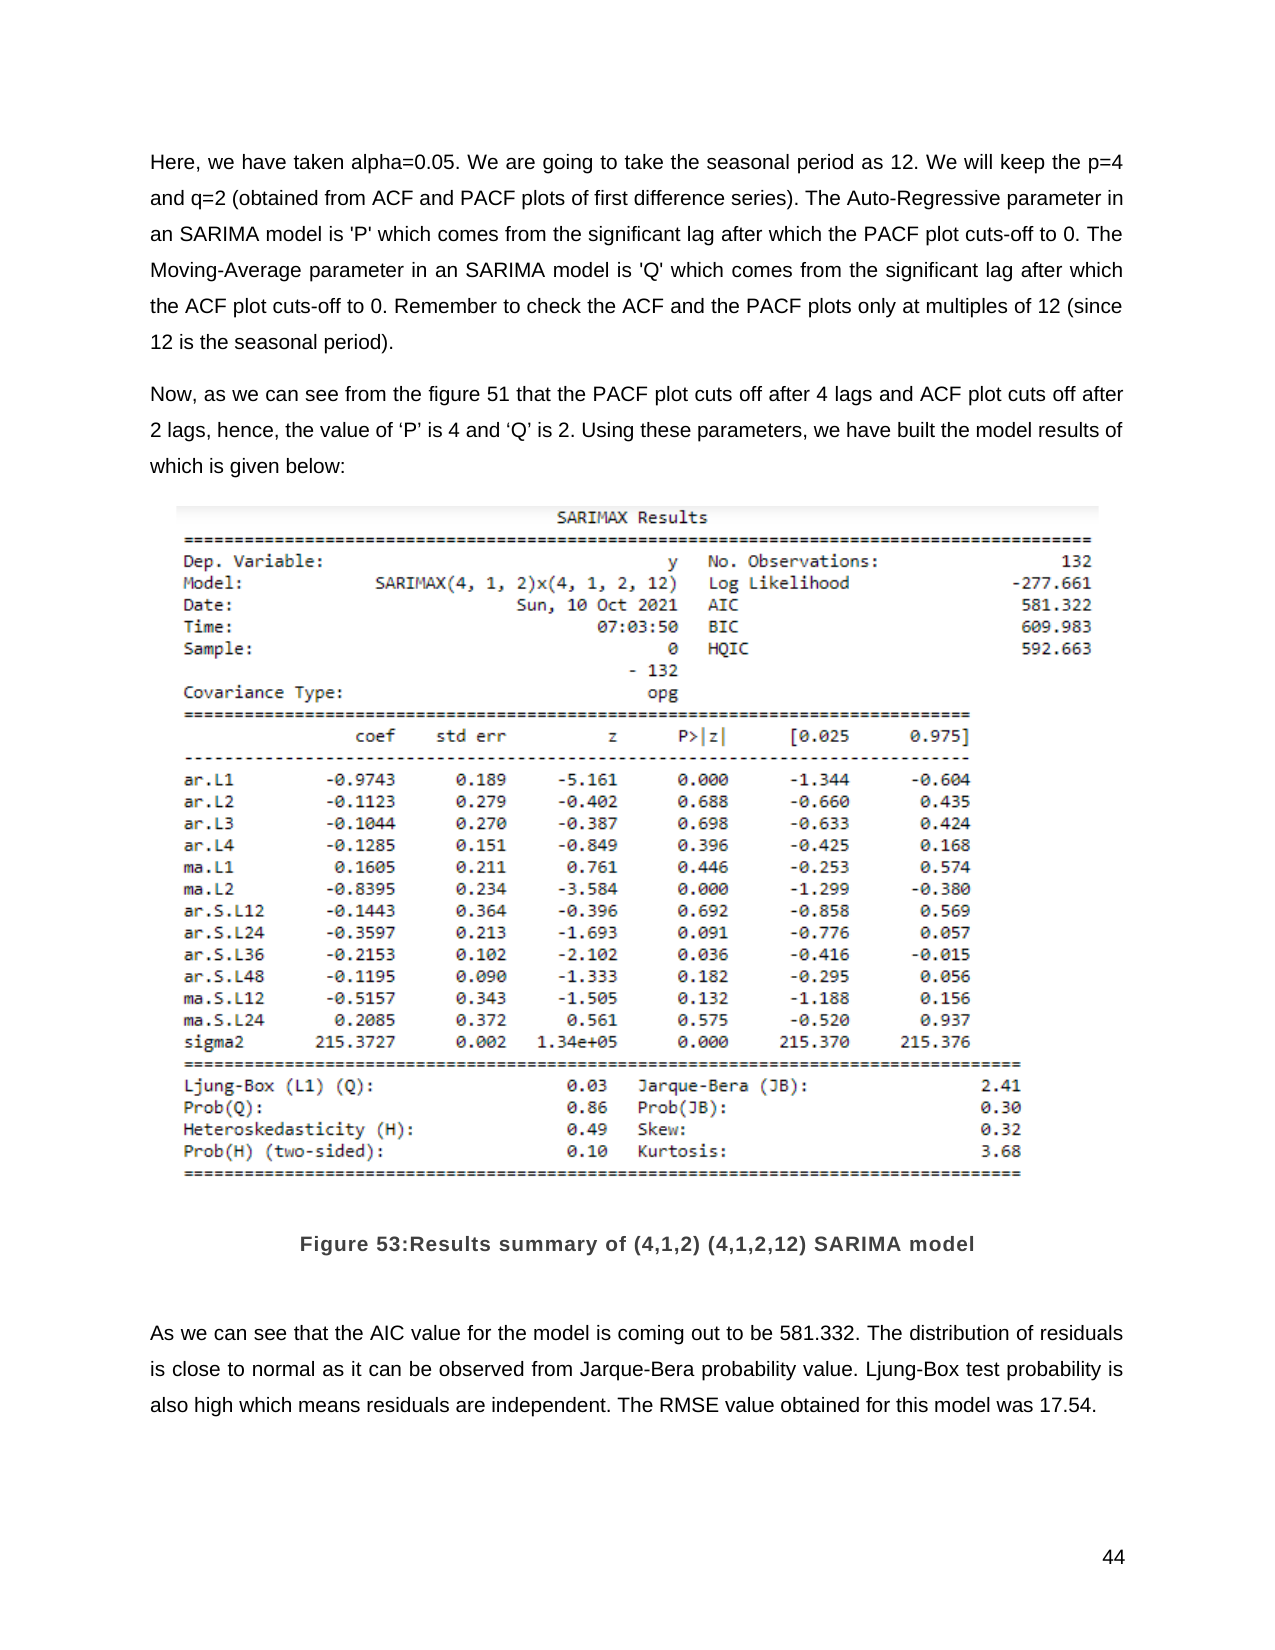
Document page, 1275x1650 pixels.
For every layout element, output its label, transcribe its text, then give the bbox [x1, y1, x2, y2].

text Now, as we can see from the figure 51 that the PACF plot cuts off after 4 lags and ACF plot cuts off after 2 lags, hence, the value of ‘P’ is 4 and ‘Q’ is 2. Using these parameters, we have built the model results of which is given below: [150, 382, 1125, 478]
text Here, we have taken alpha=0.05. We are going to take the seasonal period as 12. We will keep the p=4 and q=2 (obtained from ACF and PACF plots of first difference series). The Auto-Regressive parameter in an SARIMA model is 'P' which comes from the significant lag after which the PACF plot cuts-off to 0. The Moving-Average parameter in an SARIMA model is 'Q' which comes from the significant lag after which the ACF plot cuts-off to 0. Remember to check the ACF and the PACF plots only at multiples of 12 (since 12 is the seasonal period). [150, 150, 1125, 354]
text As we can see that the AIC value for the model is coming out to be 581.332. The distribution of residuals is close to normal as it can be observed from Jarque-Bera probability value. Ljung-Box test probability is also high which means residuals are independent. The RMSE value obtained for this model was 17.54. [150, 1321, 1125, 1416]
picture [176, 506, 1099, 1195]
